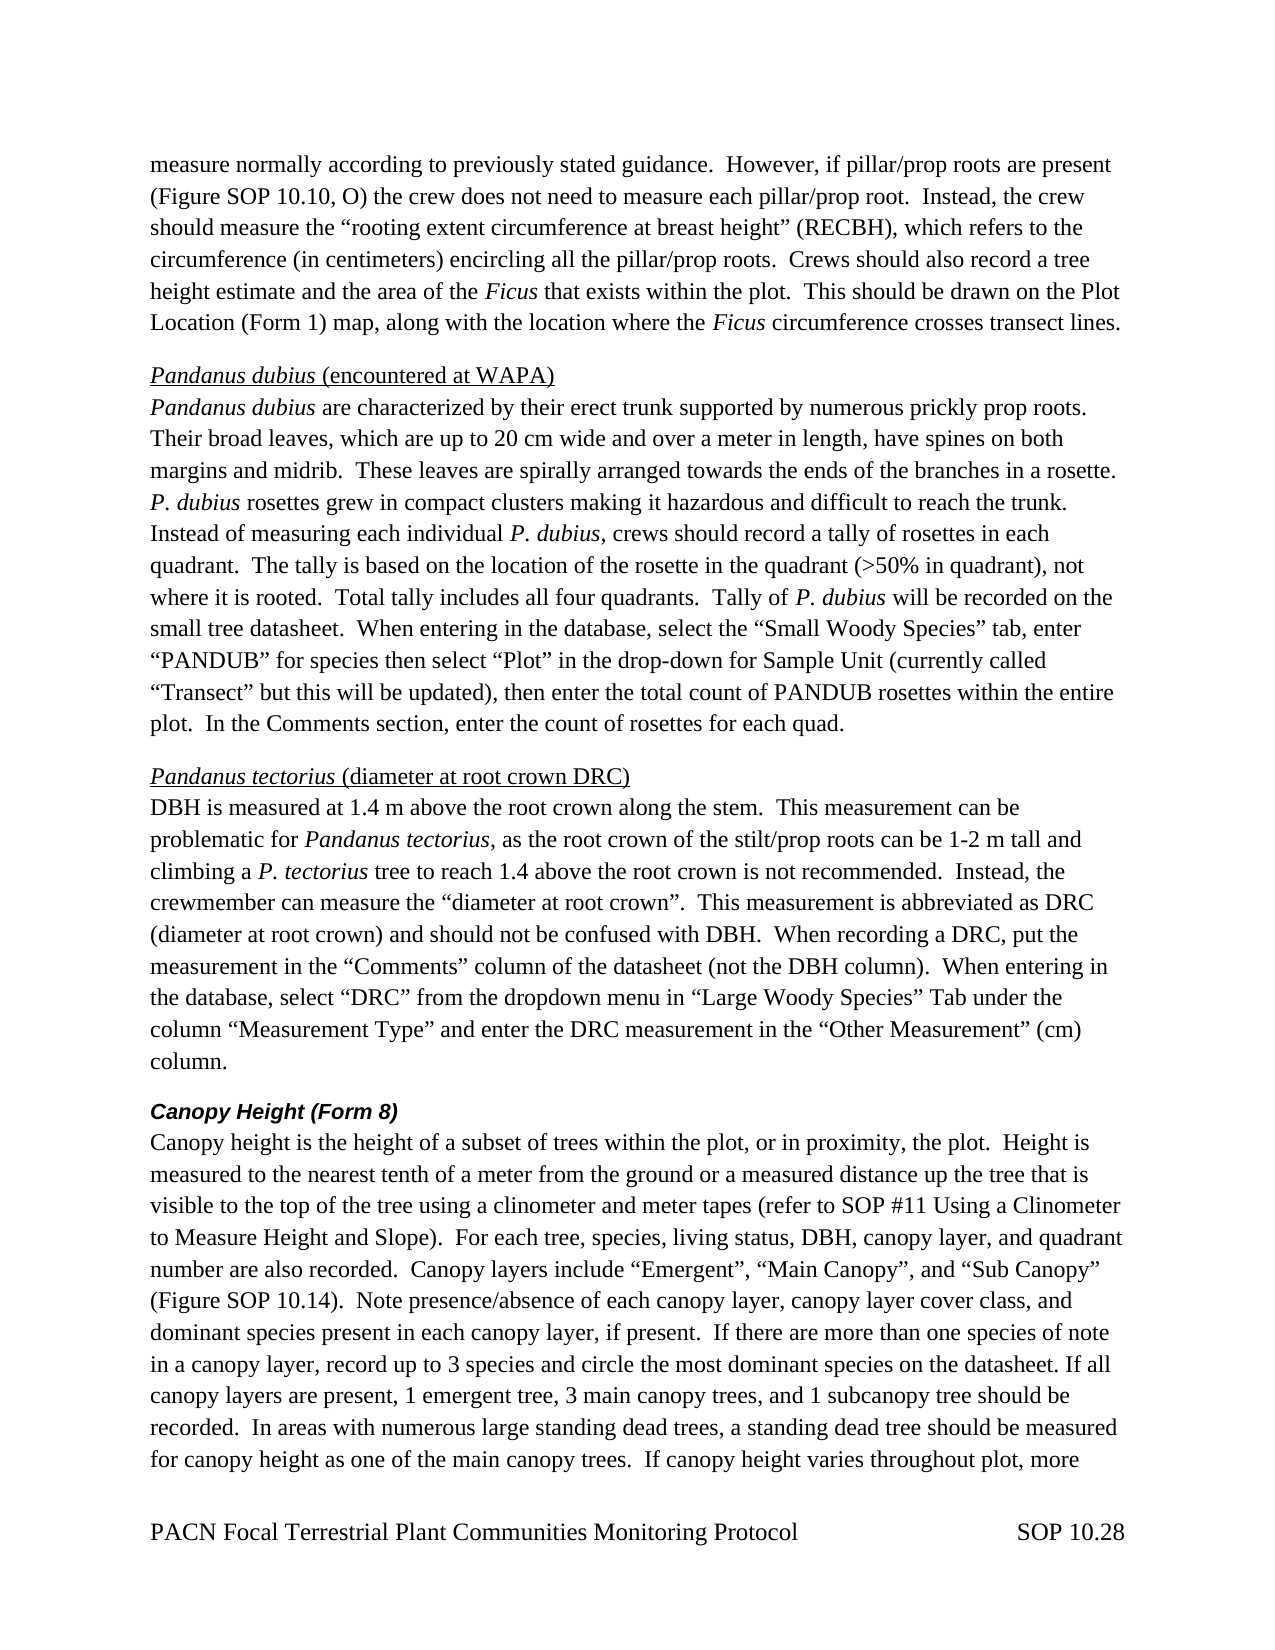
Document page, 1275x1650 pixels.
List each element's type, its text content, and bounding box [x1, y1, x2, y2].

subtitle Pandanus tectorius (diameter at root crown DRC) [150, 762, 1125, 789]
subtitle Canopy Height (Form 8) [150, 1099, 1125, 1124]
text DBH is measured at 1.4 m above the root crown along the stem. This measurement can be problematic for Pandanus tectorius, as the root crown of the stilt/prop roots can be 1-2 m tall and climbing a P. tectorius tree to reach 1.4 above the root crown is not recommended. Instead, the crewmember can measure the “diameter at root crown”. This measurement is abbreviated as DRC (diameter at root crown) and should not be confused with DBH. When recording a DRC, put the measurement in the “Comments” column of the datasheet (not the DBH column). When entering in the database, select “DRC” from the dropdown menu in “Large Woody Species” Tab under the column “Measurement Type” and enter the DRC measurement in the “Other Measurement” (cm) column. [150, 793, 1125, 1074]
subtitle Pandanus dubius (encountered at WAPA) [150, 361, 1125, 388]
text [150, 150, 1125, 336]
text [150, 1128, 1125, 1472]
text Pandanus dubius are characterized by their erect trunk supported by numerous prickly prop roots. Their broad leaves, which are up to 20 cm wide and over a meter in length, have spines on both margins and midrib. These leaves are spirally arranged towards the ends of the branches in a rosette. P. dubius rosettes grew in compact clusters making it hazardous and difficult to reach the trunk. Instead of measuring each individual P. dubius, crews should record a tally of rosettes in each quadrant. The tally is based on the location of the rosette in the quadrant (>50% in quadrant), not where it is rooted. Total tally includes all four quadrants. Tally of P. dubius will be recorded on the small tree datasheet. When entering in the database, select the “Small Woody Species” tab, enter “PANDUB” for species then select “Plot” in the drop-down for Sample Unit (currently called “Transect” but this will be updated), then enter the total count of PANDUB rosettes within the entire plot. In the Comments section, enter the count of rosettes for each quad. [150, 392, 1125, 737]
